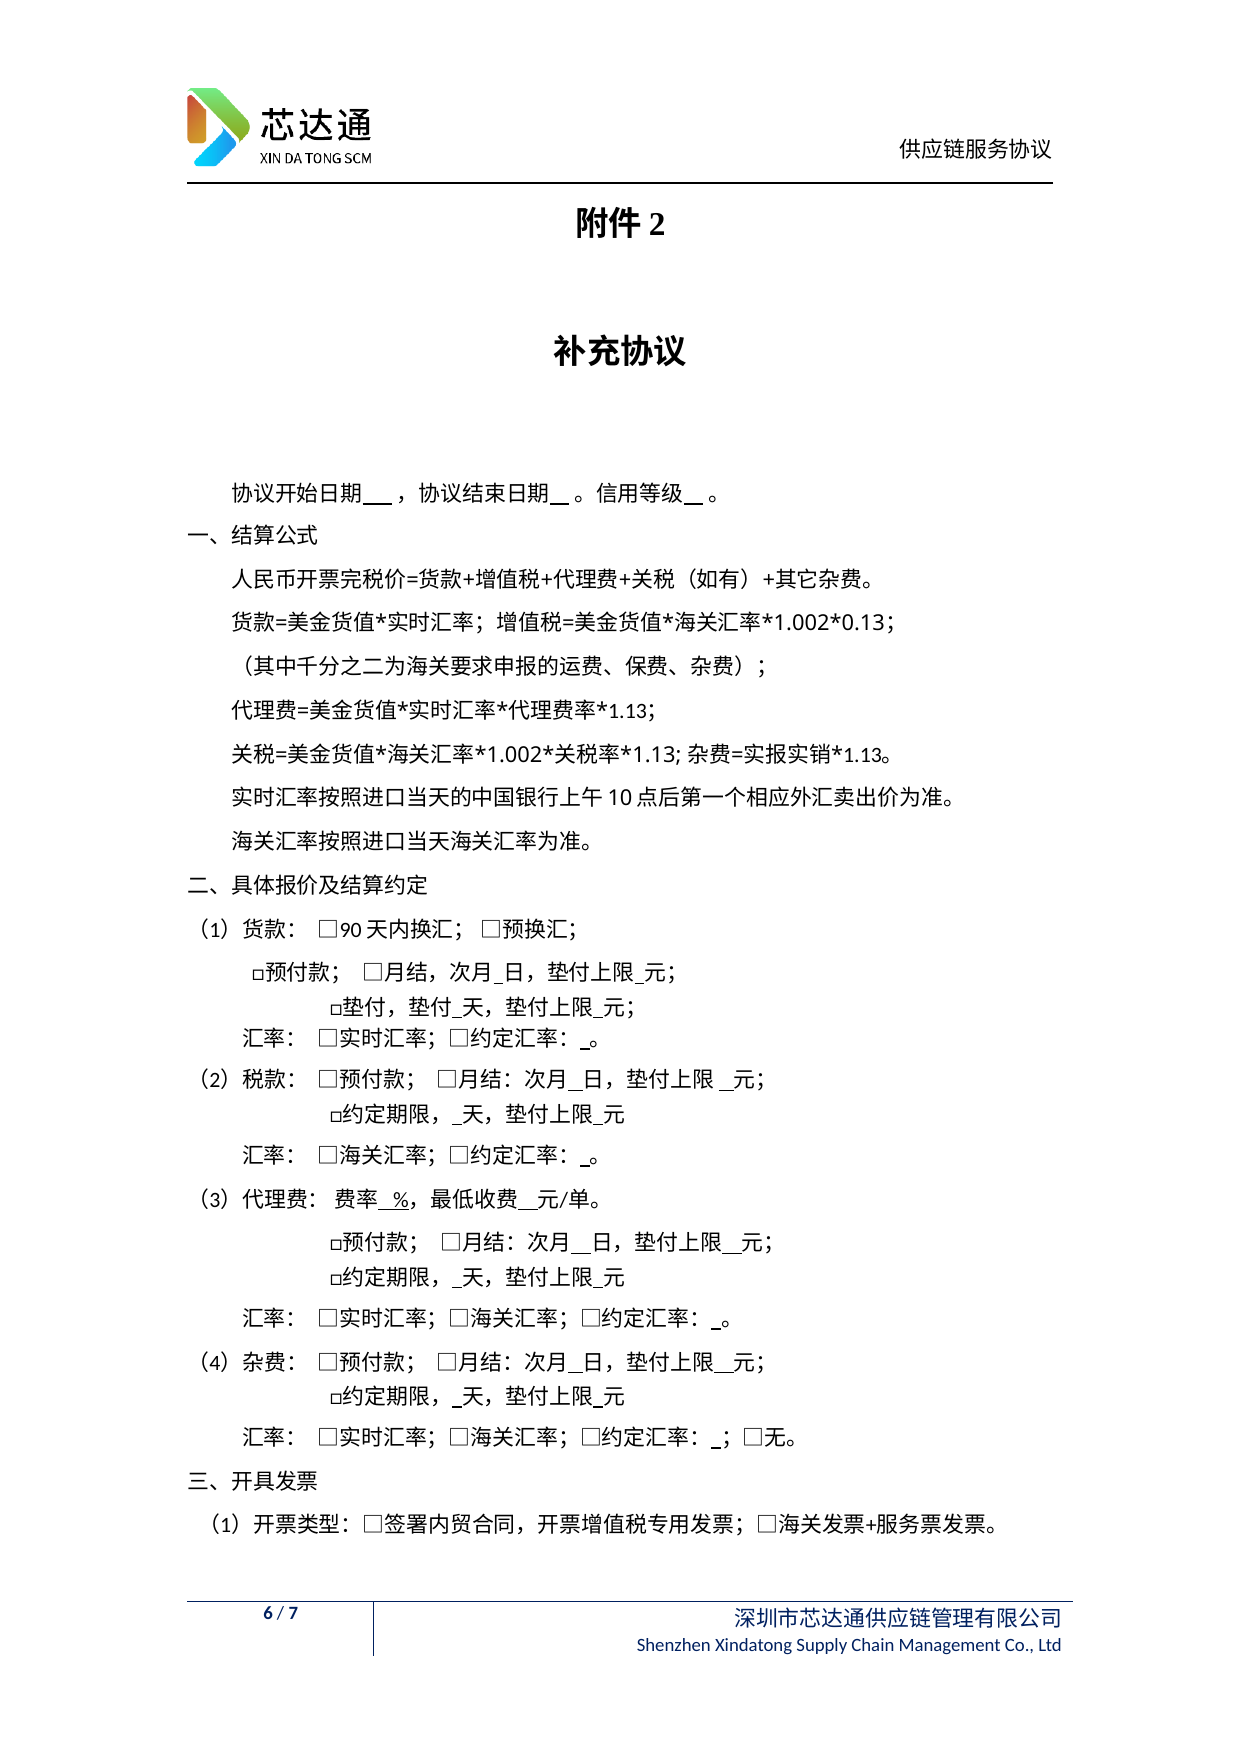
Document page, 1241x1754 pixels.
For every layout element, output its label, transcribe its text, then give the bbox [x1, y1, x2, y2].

text 人民币开票完税价=货款+增值税+代理费+关税（如有）+其它杂费。 [187, 552, 1053, 596]
text （1）开票类型：□签署内贸合同，开票增值税专用发票；□海关发票+服务票发票。 [187, 1498, 1053, 1542]
text 协议开始日期 ，协议结束日期 。信用等级 。 [187, 476, 1053, 508]
text □预付款； □月结：次月 日，垫付上限 元； [187, 1216, 1053, 1259]
picture [187, 88, 375, 178]
text 三、开具发票 [187, 1454, 1053, 1498]
text 关税=美金货值*海关汇率*1.002*关税率*1.13; 杂费=实报实销*1.13。 [187, 727, 1053, 771]
list 货款： □90天内换汇； □预换汇； [187, 902, 1053, 946]
text 一、结算公式 [187, 508, 1053, 552]
text 海关汇率按照进口当天海关汇率为准。 [187, 814, 1053, 858]
subtitle 附件2 [187, 189, 1053, 254]
text □预付款； □月结，次月 日，垫付上限 元； [187, 946, 1053, 989]
text □垫付，垫付 天，垫付上限 元； [187, 989, 1053, 1021]
list 代理费： 费率 %，最低收费 元/单。 [187, 1172, 1053, 1216]
text 实时汇率按照进口当天的中国银行上午10点后第一个相应外汇卖出价为准。 [187, 771, 1053, 814]
text （4）杂费： □预付款； □月结：次月 日，垫付上限 元； [187, 1335, 1053, 1379]
text 汇率： □实时汇率；□海关汇率；□约定汇率： 。 [187, 1291, 1053, 1335]
text 汇率： □实时汇率；□约定汇率： 。 [187, 1021, 1053, 1053]
text 汇率： □实时汇率；□海关汇率；□约定汇率： ；□无。 [187, 1410, 1053, 1454]
text （其中千分之二为海关要求申报的运费、保费、杂费）； [187, 639, 1053, 683]
subtitle 补充协议 [187, 316, 1053, 381]
text □约定期限， 天，垫付上限 元 [187, 1379, 1053, 1410]
text 货款=美金货值*实时汇率；增值税=美金货值*海关汇率*1.002*0.13； [187, 596, 1053, 639]
list 税款： □预付款； □月结：次月 日，垫付上限 元； [187, 1053, 1053, 1097]
text 汇率： □海关汇率；□约定汇率： 。 [187, 1128, 1053, 1172]
text 二、具体报价及结算约定 [187, 858, 1053, 902]
text 代理费=美金货值*实时汇率*代理费率*1.13； [187, 683, 1053, 727]
text □约定期限， 天，垫付上限 元 [187, 1097, 1053, 1128]
text □约定期限， 天，垫付上限 元 [187, 1259, 1053, 1291]
